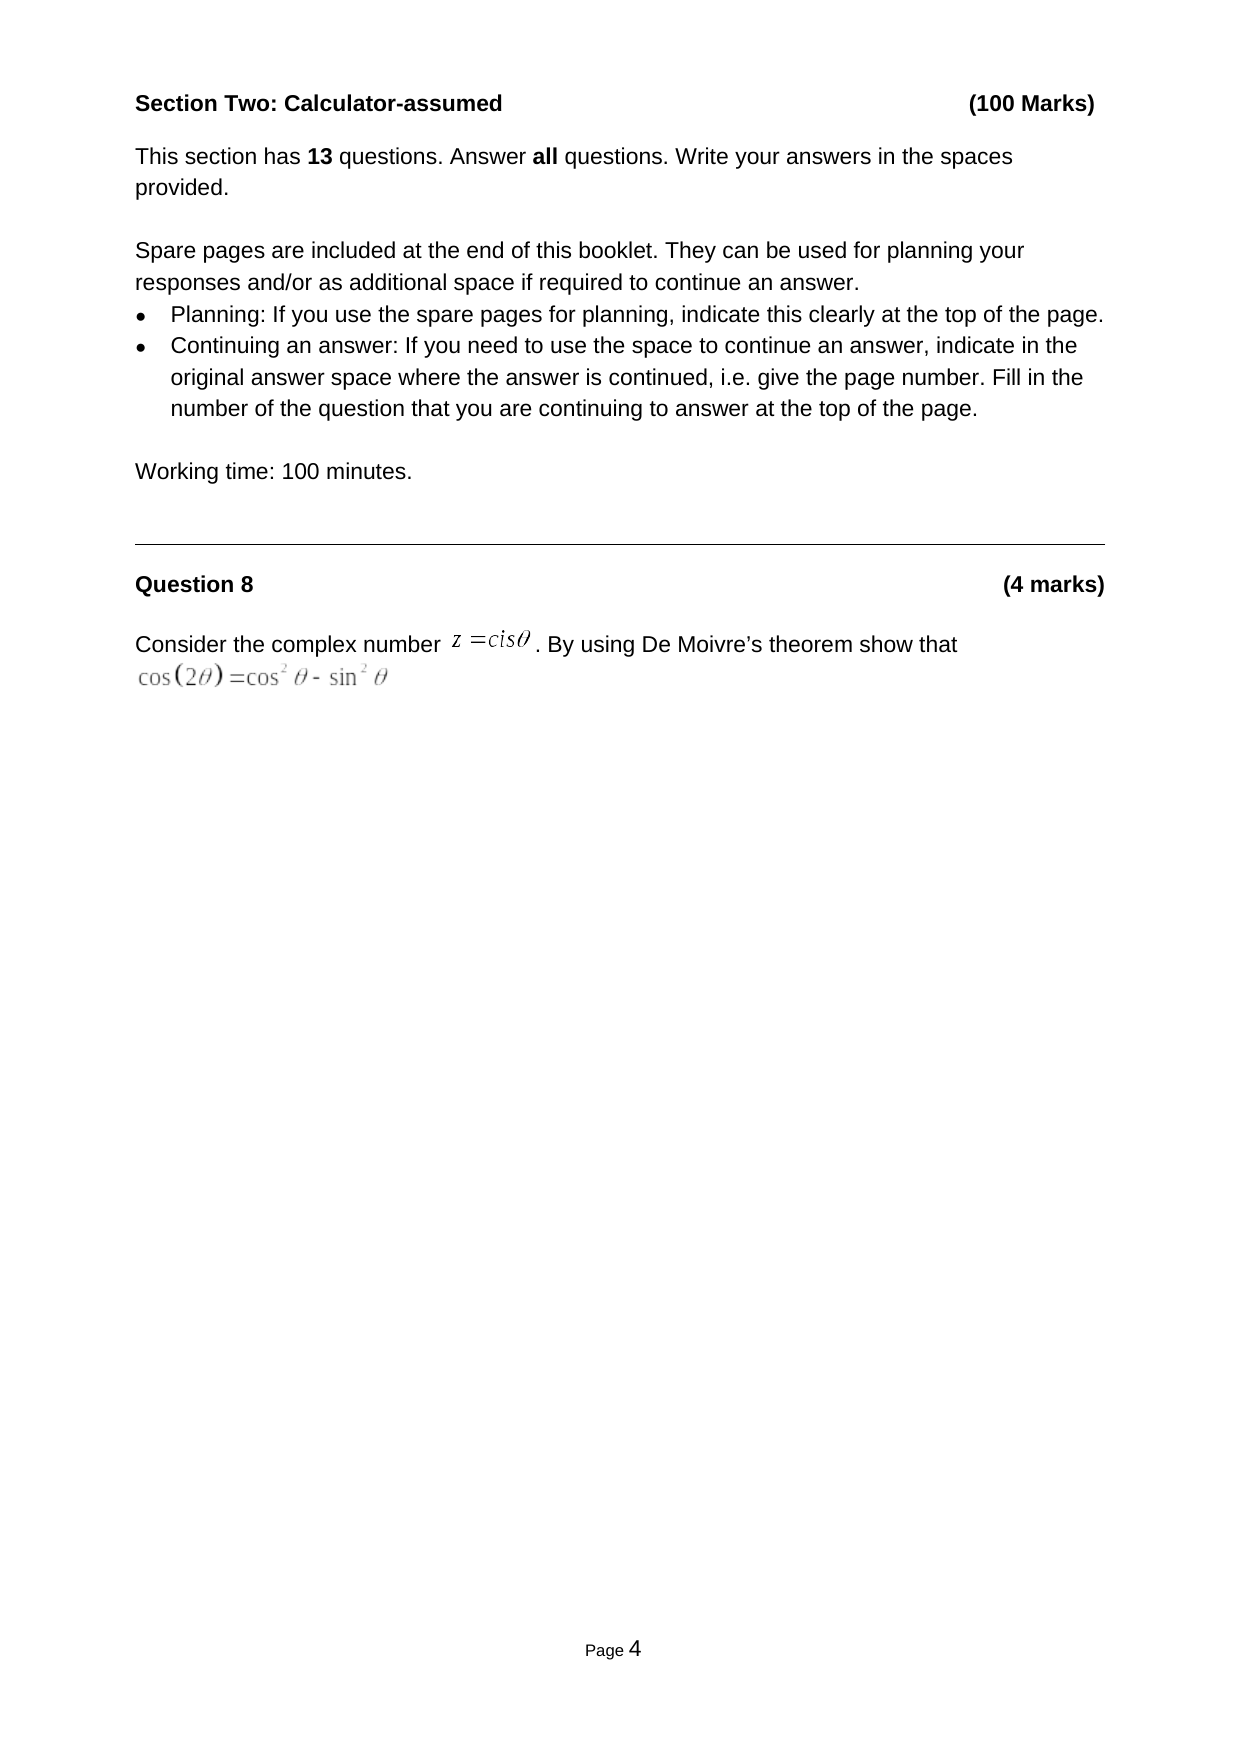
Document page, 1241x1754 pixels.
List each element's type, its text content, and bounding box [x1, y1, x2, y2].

text Spare pages are included at the end of this booklet. They can be used for planning your responses and/or as additional space if required to continue an answer. [135, 237, 1105, 295]
text Section Two: Calculator-assumed (100 Marks) [135, 90, 1105, 116]
text Working time: 100 minutes. [135, 458, 1105, 487]
text This section has 13 questions. Answer all questions. Write your answers in the spaces provided. [135, 143, 1105, 201]
text ● Continuing an answer: If you need to use the space to continue an answer, indicate in the original answer space where the answer is continued, i.e. give the page number. Fill in the number of the question that you are continuing to answer at the top of the page. [135, 332, 1105, 422]
text Consider the complex number . By using De Moivre’s theorem show that [135, 624, 1105, 704]
text ● Planning: If you use the spare pages for planning, indicate this clearly at the top of the page. [135, 301, 1105, 327]
text Question 8 (4 marks) [135, 571, 1105, 597]
